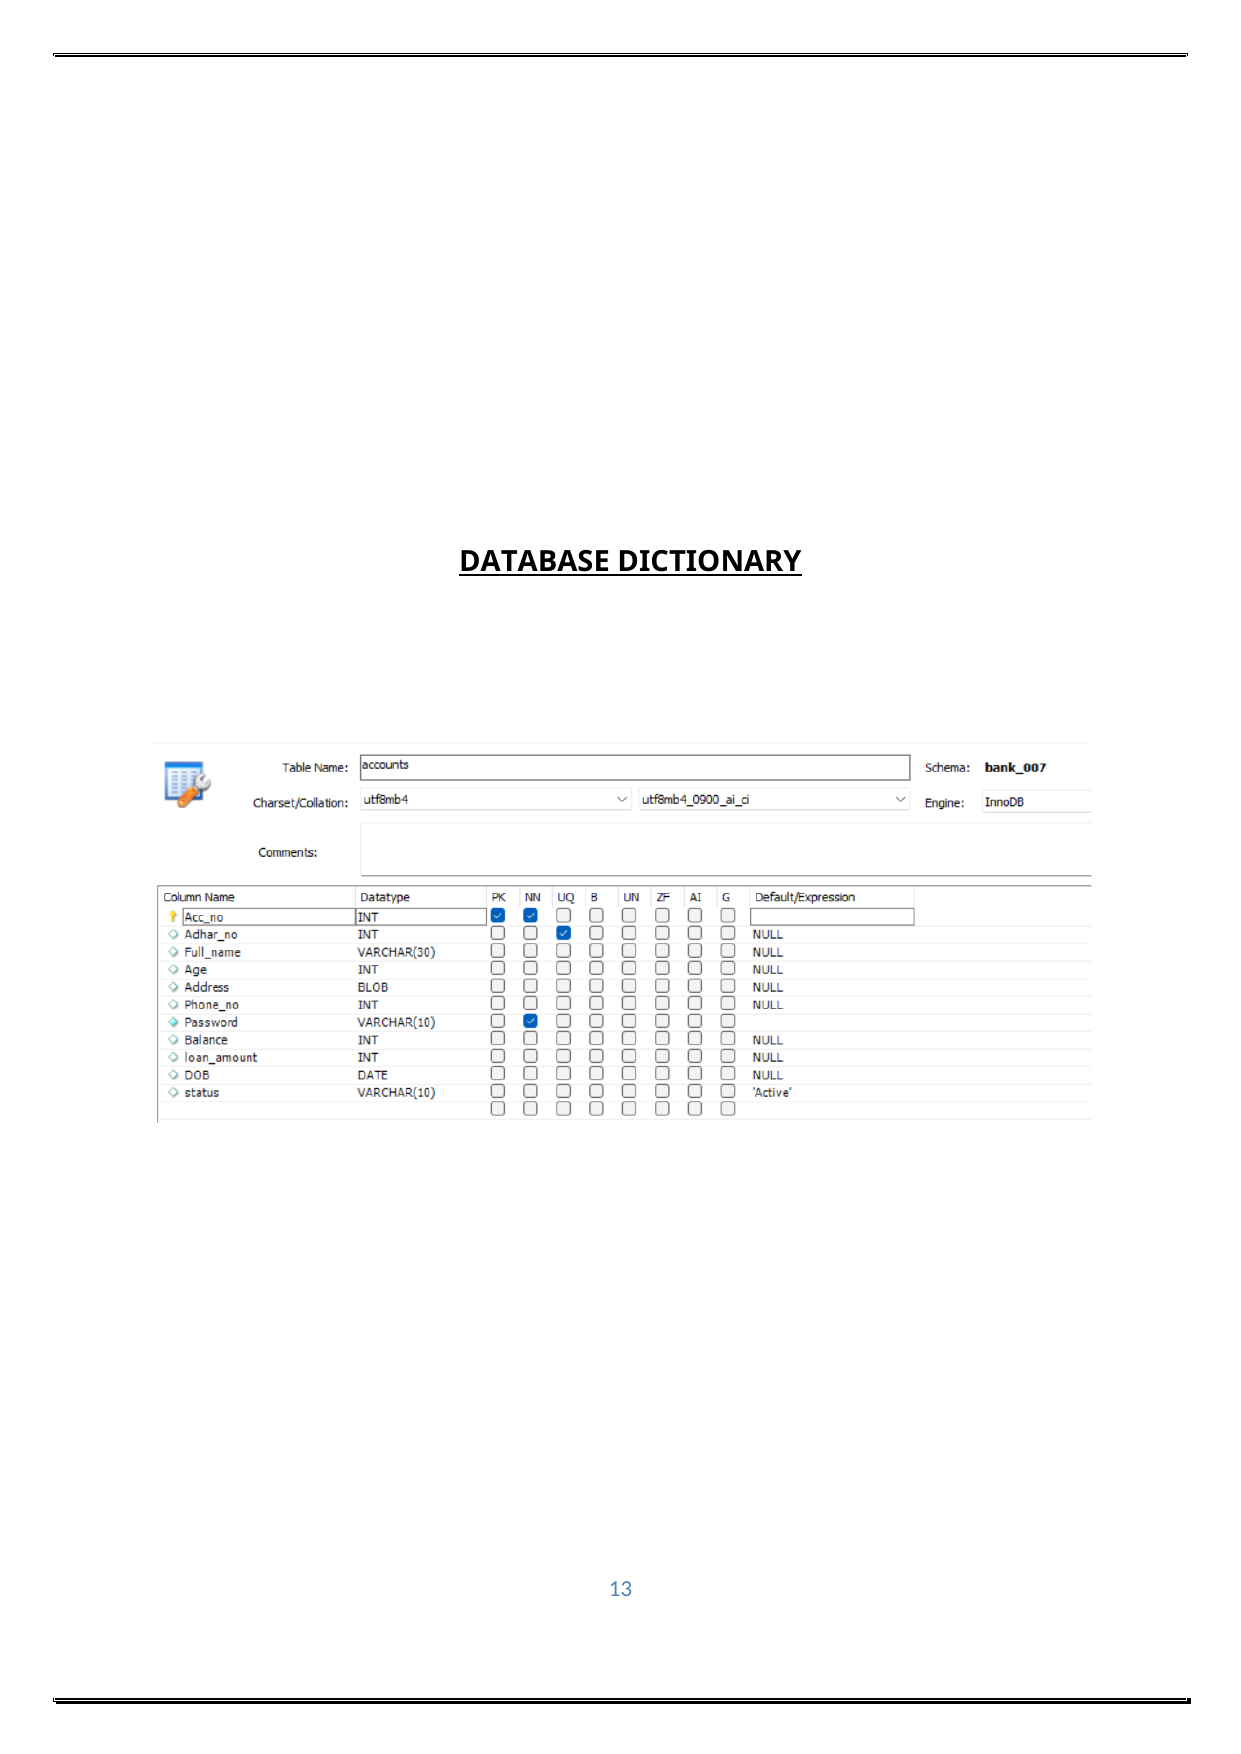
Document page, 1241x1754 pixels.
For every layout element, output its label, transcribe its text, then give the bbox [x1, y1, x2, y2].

picture [150, 743, 1092, 1123]
subtitle DATABASE DICTIONARY [170, 540, 1091, 580]
